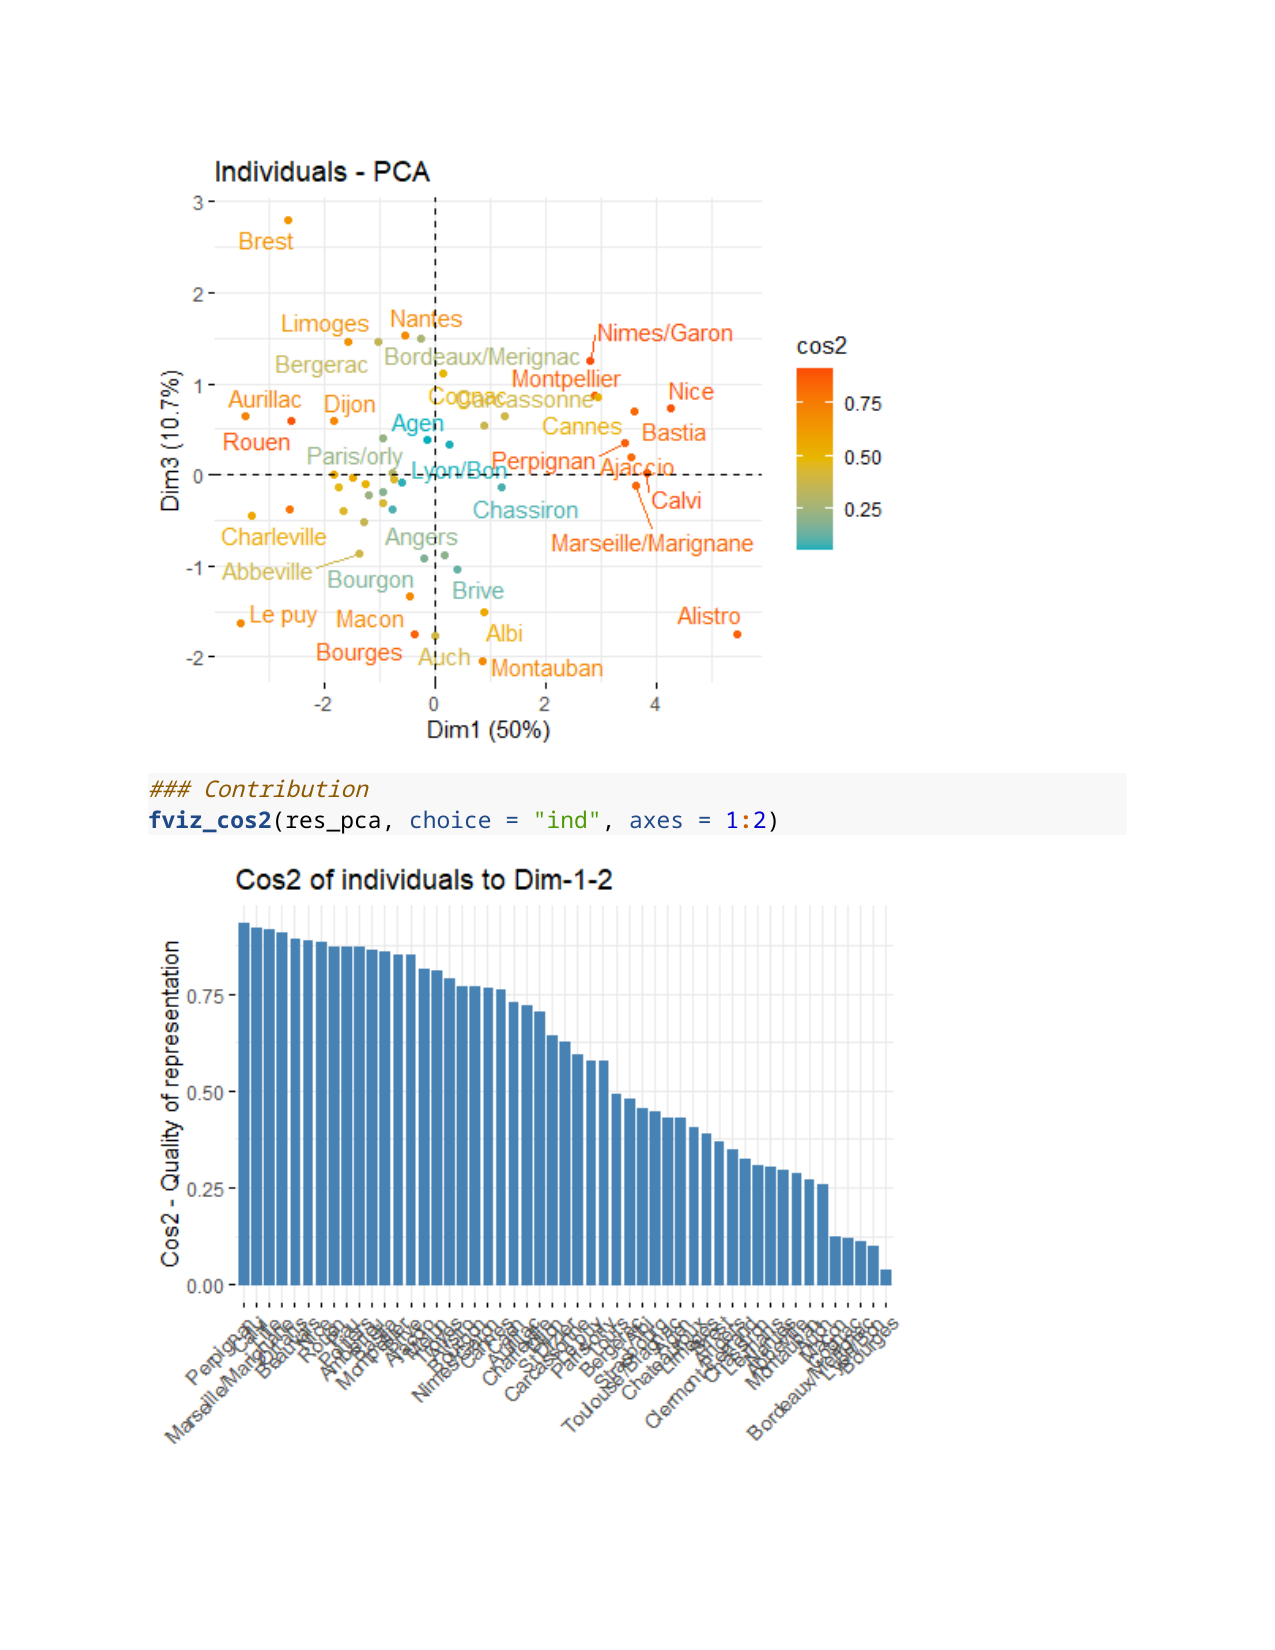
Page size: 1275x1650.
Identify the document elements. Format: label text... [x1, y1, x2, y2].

picture [147, 147, 906, 754]
picture [147, 856, 906, 1463]
text ### Contribution fviz_cos2(res_pca, choice = "ind", axes = 1:2) [368, 773, 1127, 835]
